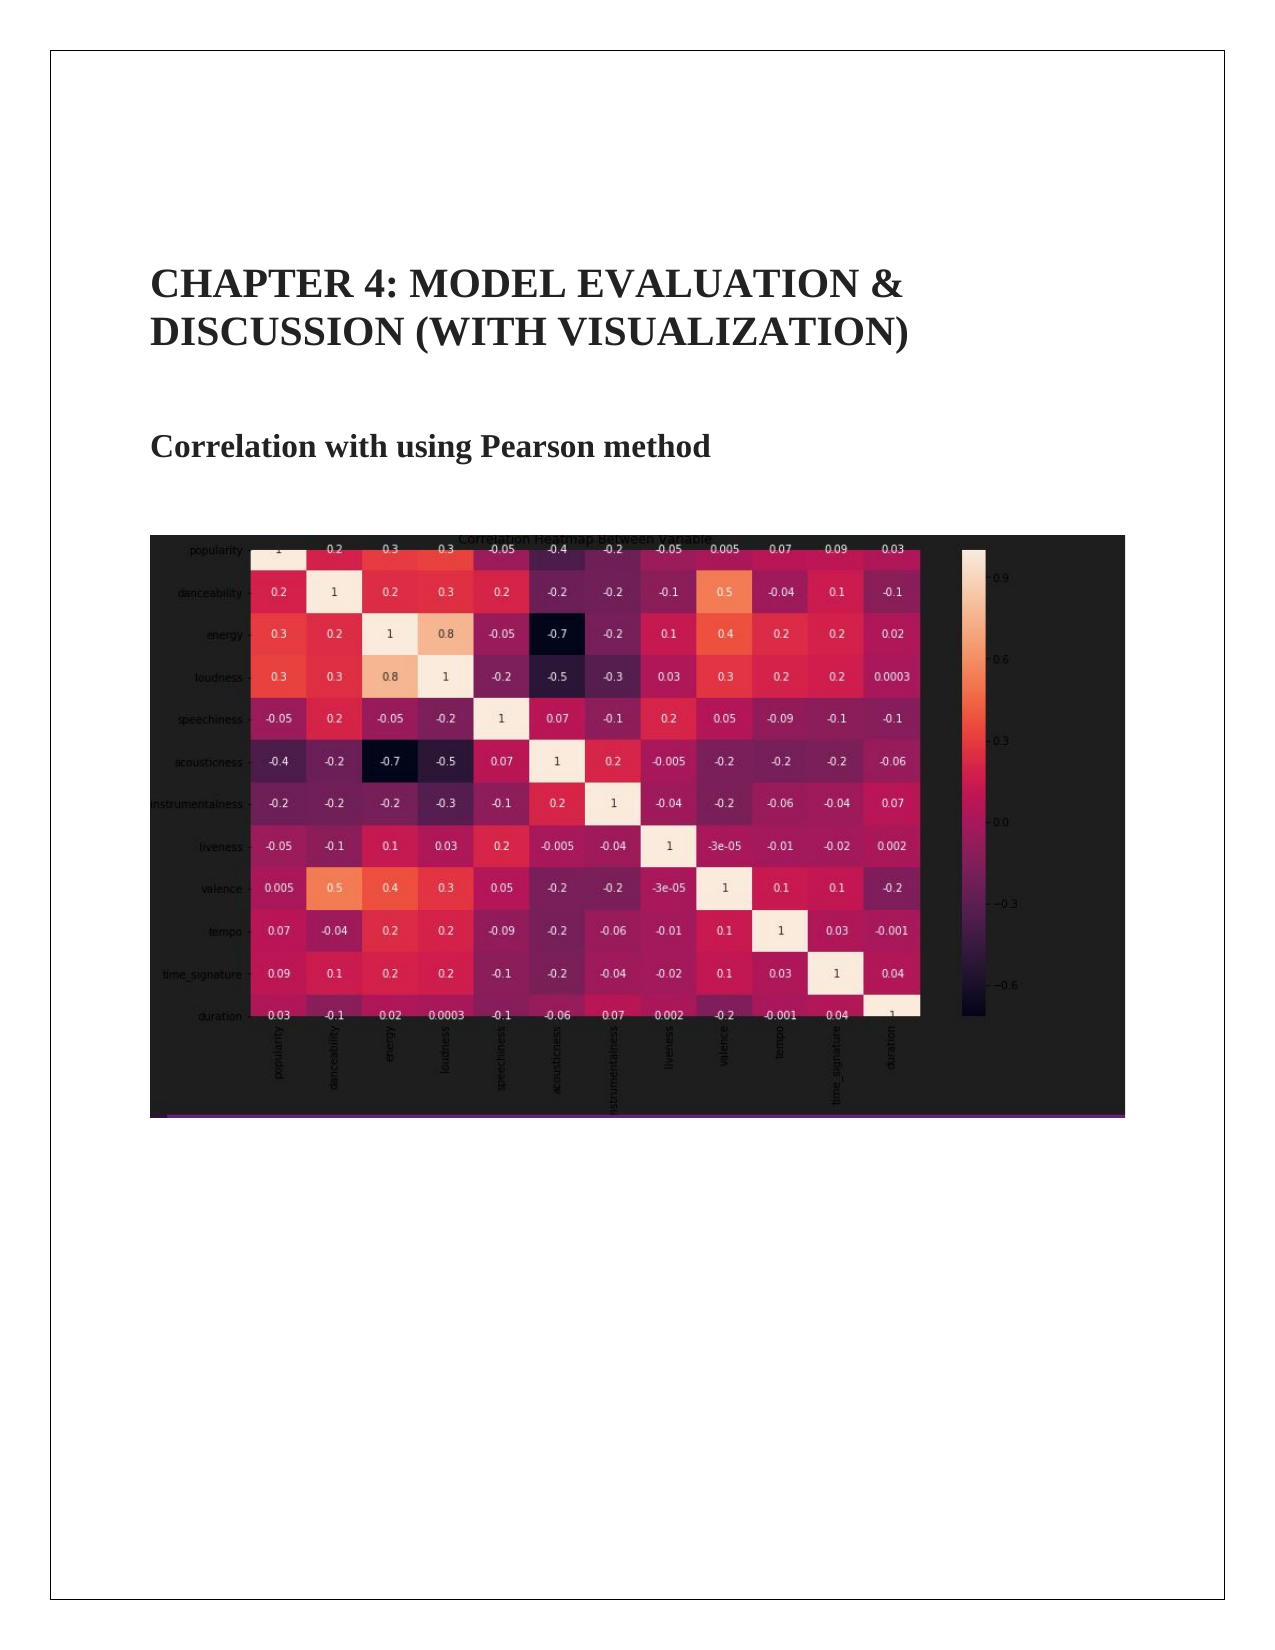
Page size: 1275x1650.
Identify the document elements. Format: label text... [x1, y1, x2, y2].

text CHAPTER 4: MODEL EVALUATION & DISCUSSION (WITH VISUALIZATION) [150, 258, 1125, 354]
picture [150, 535, 1125, 1118]
text Correlation with using Pearson method [150, 426, 1125, 464]
